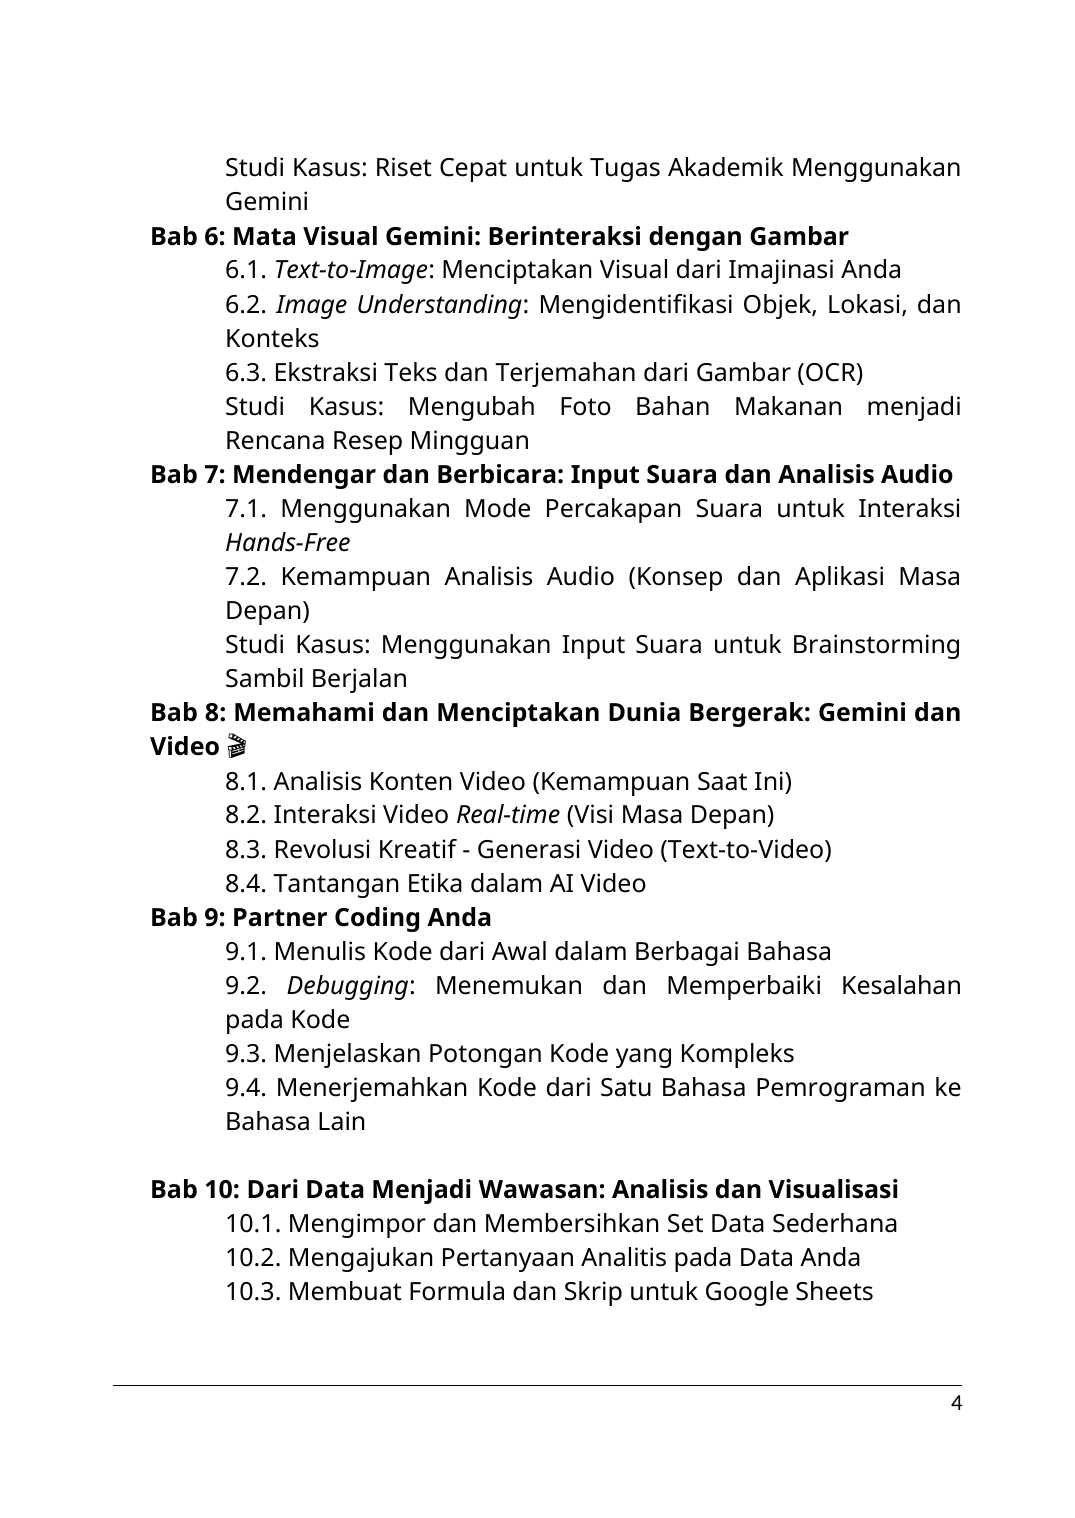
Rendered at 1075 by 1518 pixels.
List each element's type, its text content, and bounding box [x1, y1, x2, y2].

text Studi Kasus: Riset Cepat untuk Tugas Akademik Menggunakan Gemini [225, 150, 962, 218]
text 7.2. Kemampuan Analisis Audio (Konsep dan Aplikasi Masa Depan) [225, 559, 962, 627]
text Bab 10: Dari Data Menjadi Wawasan: Analisis dan Visualisasi [150, 1172, 962, 1206]
text 8.4. Tantangan Etika dalam AI Video [225, 865, 962, 899]
text 10.1. Mengimpor dan Membersihkan Set Data Sederhana [225, 1206, 962, 1240]
text Bab 9: Partner Coding Anda [150, 899, 962, 933]
text Studi Kasus: Menggunakan Input Suara untuk Brainstorming Sambil Berjalan [225, 627, 962, 695]
text 8.3. Revolusi Kreatif - Generasi Video (Text-to-Video) [225, 831, 962, 865]
text 9.3. Menjelaskan Potongan Kode yang Kompleks [225, 1036, 962, 1070]
text 9.2. Debugging: Menemukan dan Memperbaiki Kesalahan pada Kode [225, 967, 962, 1036]
text 10.3. Membuat Formula dan Skrip untuk Google Sheets [225, 1274, 962, 1308]
text Bab 6: Mata Visual Gemini: Berinteraksi dengan Gambar [150, 218, 962, 252]
text 7.1. Menggunakan Mode Percakapan Suara untuk Interaksi Hands-Free [225, 491, 962, 559]
text 9.4. Menerjemahkan Kode dari Satu Bahasa Pemrograman ke Bahasa Lain [225, 1070, 962, 1138]
text Bab 8: Memahami dan Menciptakan Dunia Bergerak: Gemini dan Video 🎬 [150, 695, 962, 763]
text 10.2. Mengajukan Pertanyaan Analitis pada Data Anda [225, 1240, 962, 1274]
text 8.2. Interaksi Video Real-time (Visi Masa Depan) [225, 797, 962, 831]
text 6.2. Image Understanding: Mengidentifikasi Objek, Lokasi, dan Konteks [225, 286, 962, 354]
text 8.1. Analisis Konten Video (Kemampuan Saat Ini) [225, 763, 962, 797]
text 6.1. Text-to-Image: Menciptakan Visual dari Imajinasi Anda [225, 252, 962, 286]
text Bab 7: Mendengar dan Berbicara: Input Suara dan Analisis Audio [150, 457, 962, 491]
text 9.1. Menulis Kode dari Awal dalam Berbagai Bahasa [225, 933, 962, 967]
text Studi Kasus: Mengubah Foto Bahan Makanan menjadi Rencana Resep Mingguan [225, 388, 962, 457]
text 6.3. Ekstraksi Teks dan Terjemahan dari Gambar (OCR) [225, 354, 962, 388]
